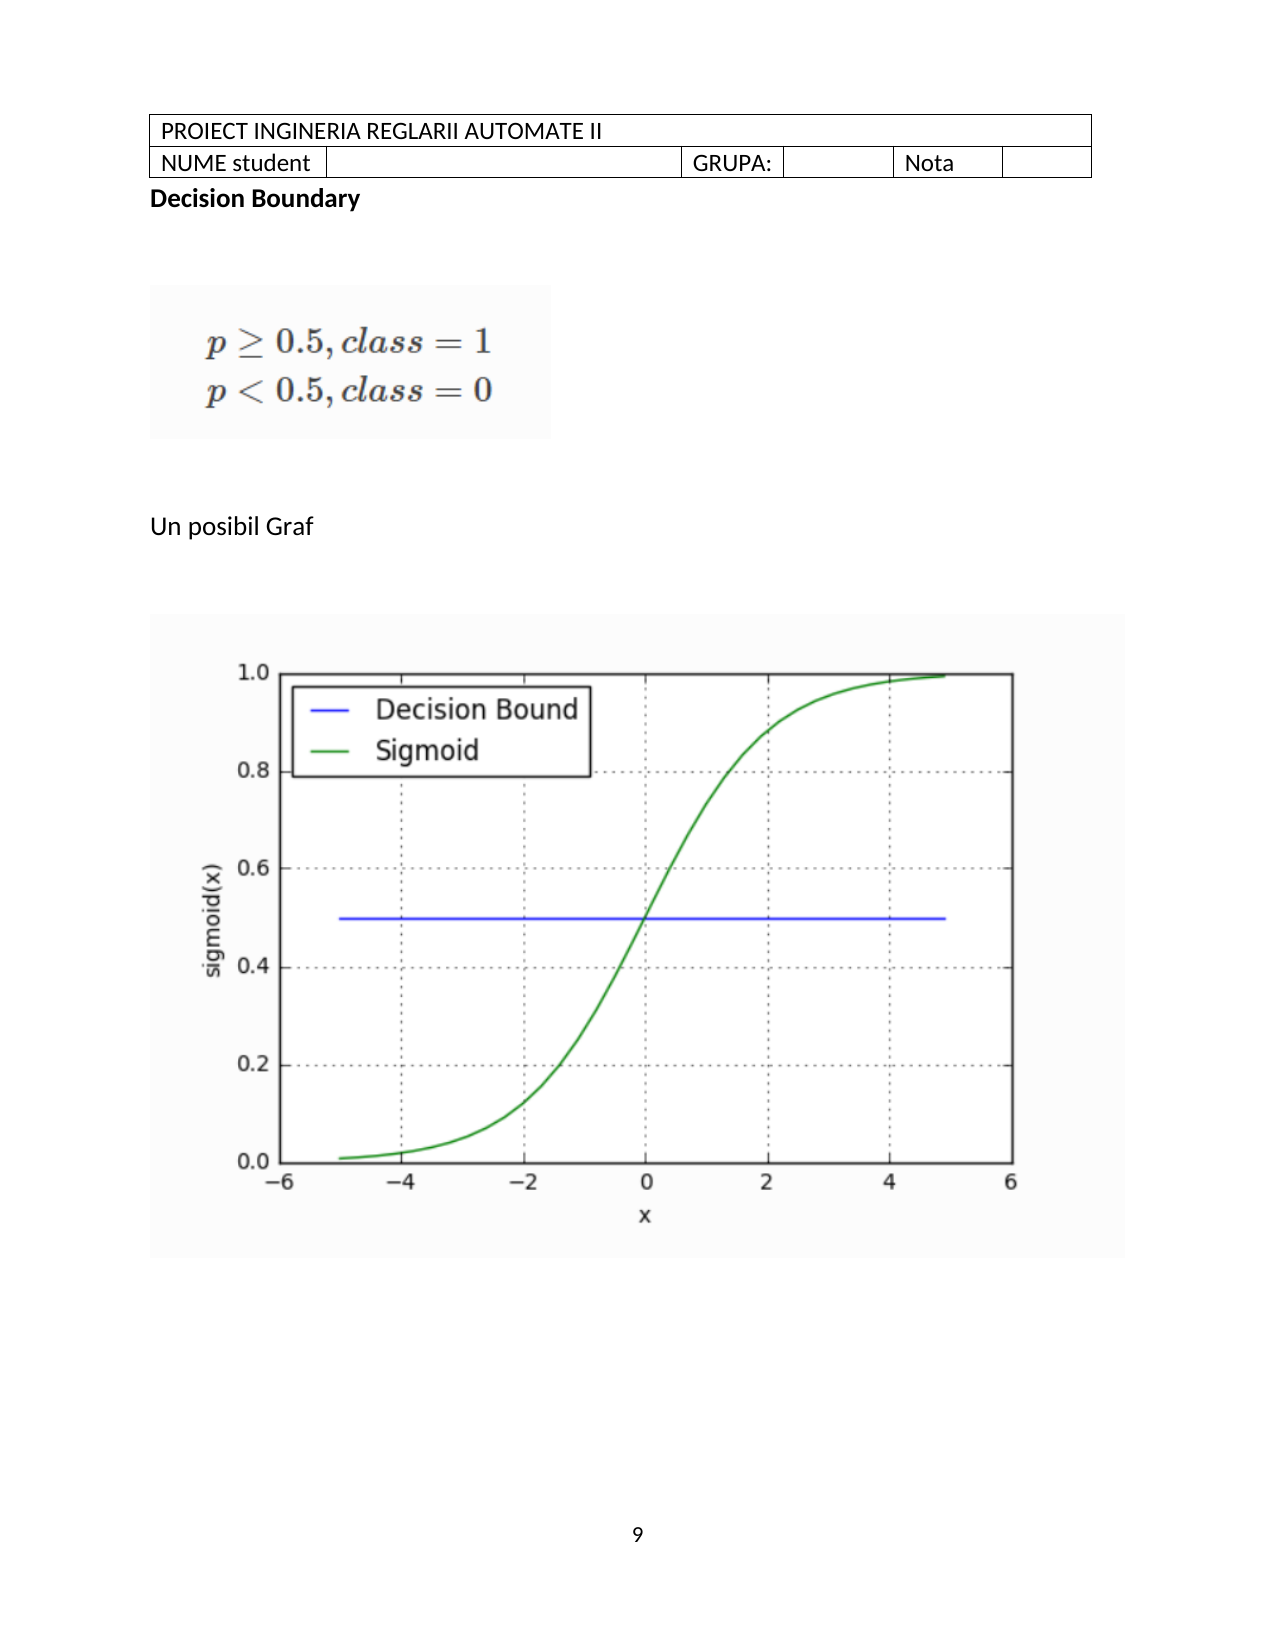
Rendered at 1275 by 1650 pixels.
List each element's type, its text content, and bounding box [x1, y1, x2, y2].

picture [150, 285, 552, 439]
picture [150, 614, 1125, 1258]
text Decision Boundary [150, 158, 1125, 214]
text Un posibil Graf [150, 509, 1125, 543]
